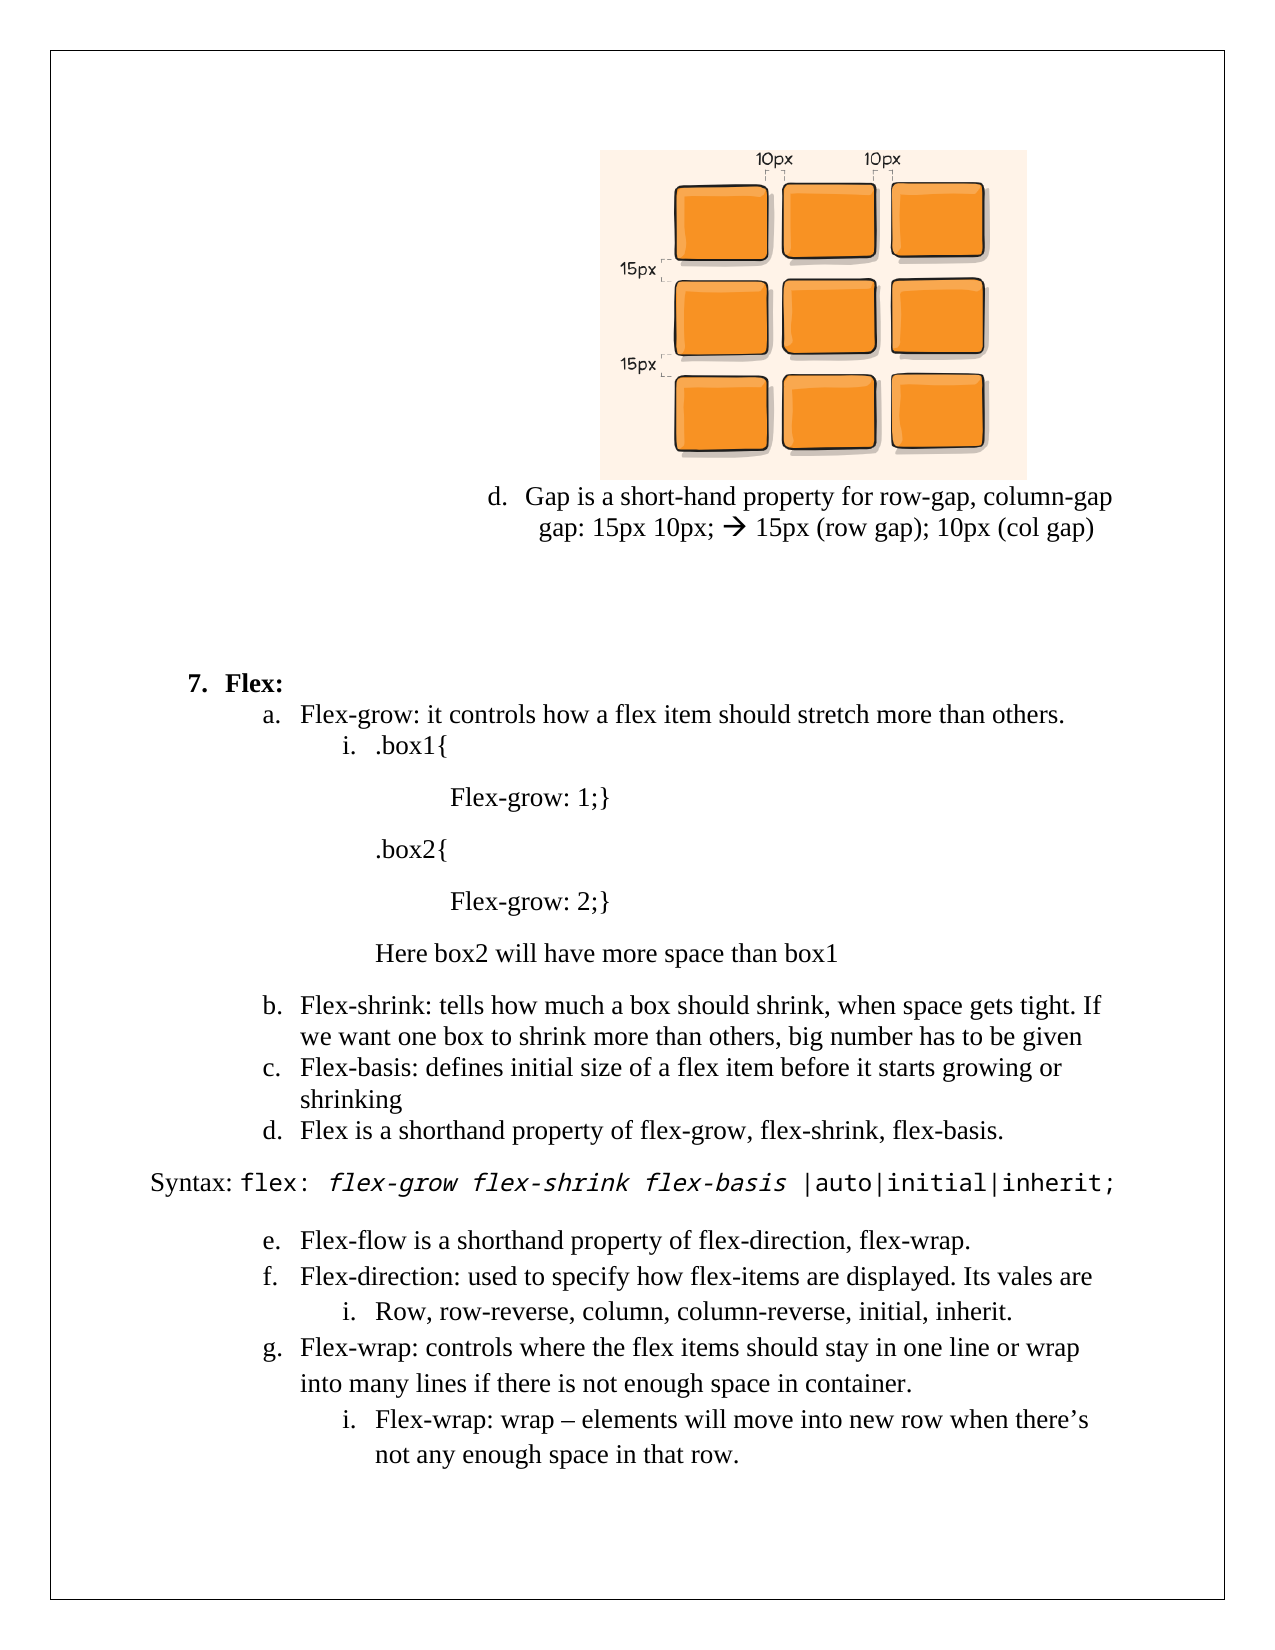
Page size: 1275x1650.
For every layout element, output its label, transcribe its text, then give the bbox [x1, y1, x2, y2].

picture [600, 150, 1027, 480]
list Gap is a short-hand property for row-gap, column-gap [487, 480, 1125, 511]
list .box1{ [356, 729, 1125, 761]
text Syntax: flex: flex-grow flex-shrink flex-basis |auto|initial|inherit; [150, 1166, 1125, 1198]
text Here box2 will have more space than box1 [150, 937, 1125, 968]
text .box2{ [150, 833, 1125, 864]
text Flex-grow: 2;} [150, 885, 1125, 916]
list Flex-direction: used to specify how flex-items are displayed. Its vales are [262, 1260, 1125, 1291]
list Flex-flow is a shorthand property of flex-direction, flex-wrap. [262, 1224, 1125, 1255]
list gap: 15px 10px; 15px (row gap); 10px (col gap) [525, 511, 1125, 542]
list Flex-wrap: wrap – elements will move into new row when there’s not any enough space in that row. [356, 1403, 1125, 1469]
list Flex-wrap: controls where the flex items should stay in one line or wrap into many lines if there is not enough space in container. [262, 1331, 1125, 1398]
text Flex-grow: 1;} [450, 781, 1125, 812]
list Flex-shrink: tells how much a box should shrink, when space gets tight. If we want one box to shrink more than others, big number has to be given [262, 989, 1125, 1052]
list Flex-basis: defines initial size of a flex item before it starts growing or shrinking [262, 1052, 1125, 1114]
list Flex: [187, 667, 1125, 698]
list Flex is a shorthand property of flex-grow, flex-shrink, flex-basis. [262, 1114, 1125, 1145]
list Flex-grow: it controls how a flex item should stretch more than others. [262, 698, 1125, 729]
list Row, row-reverse, column, column-reverse, initial, inherit. [356, 1296, 1125, 1327]
